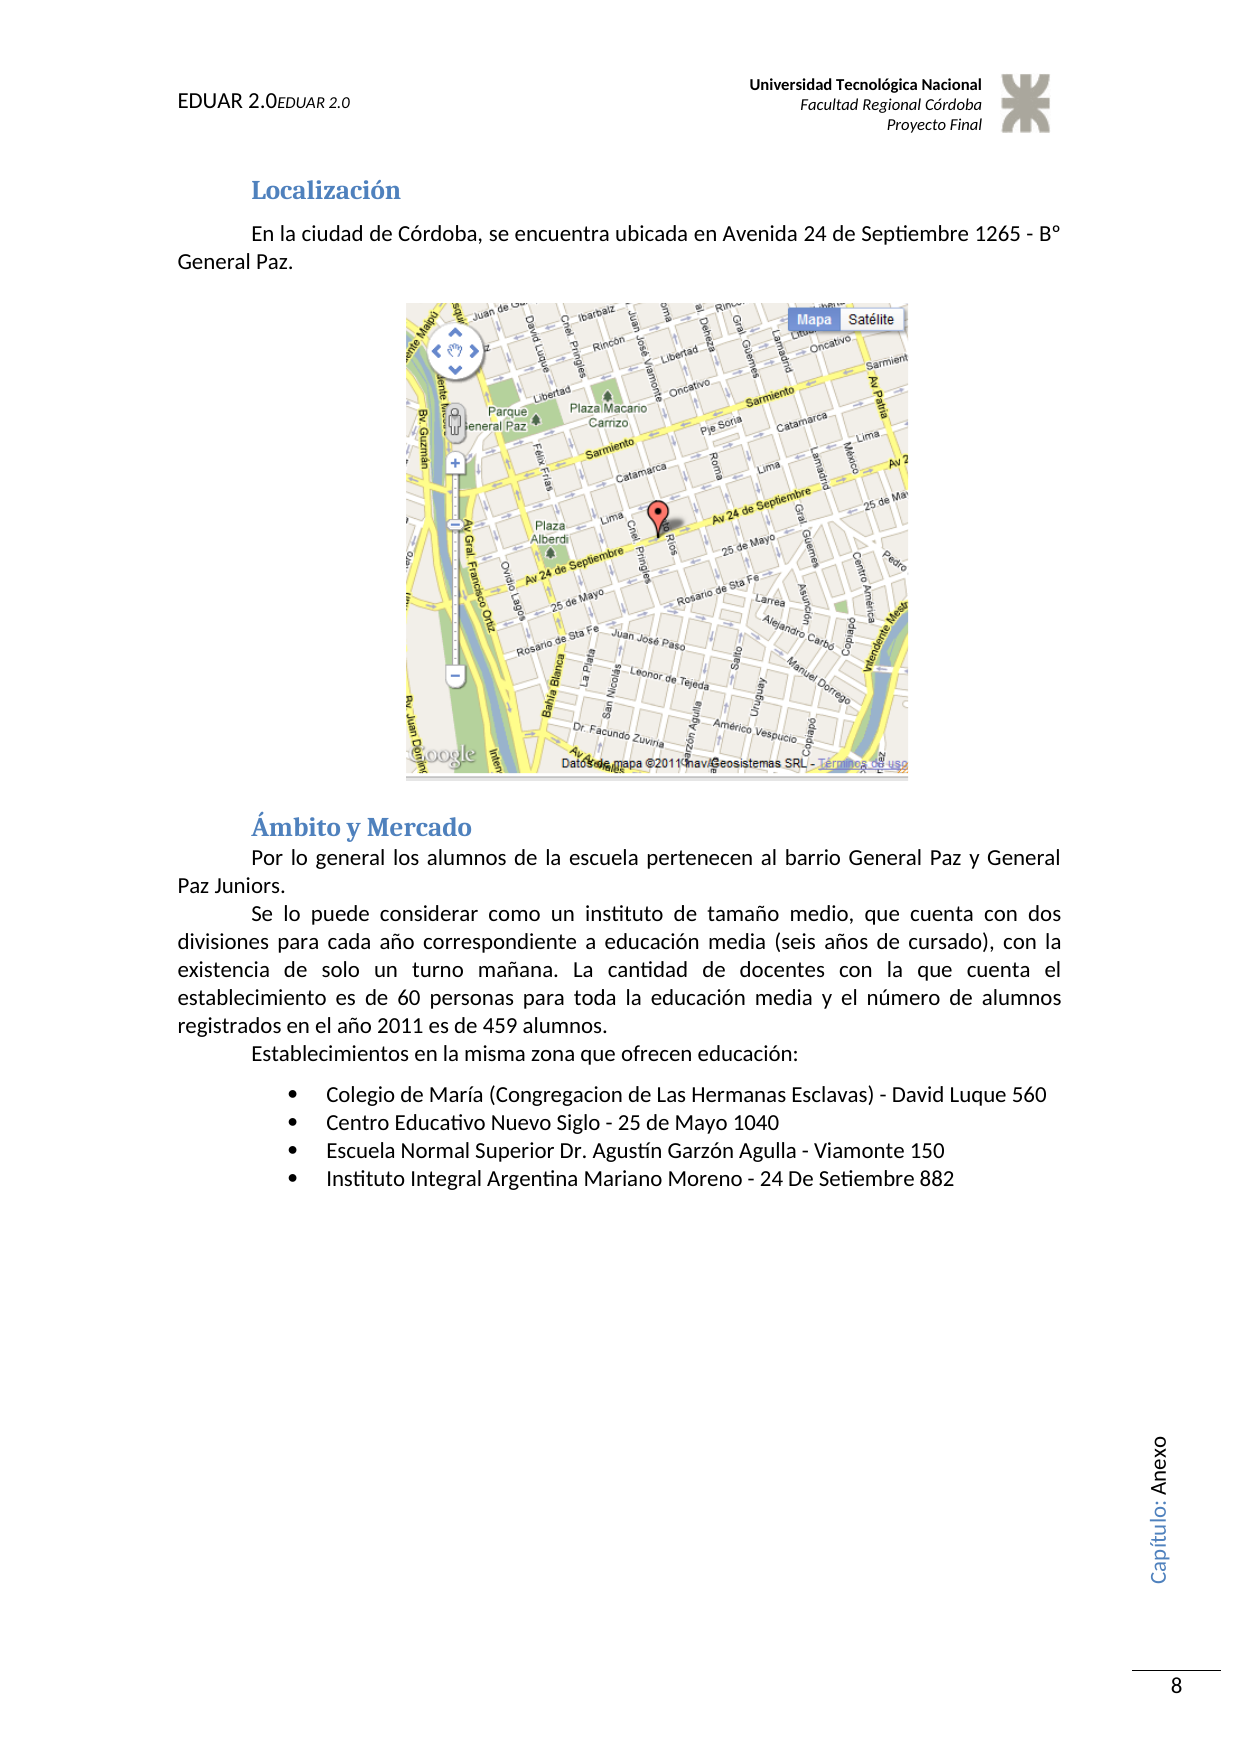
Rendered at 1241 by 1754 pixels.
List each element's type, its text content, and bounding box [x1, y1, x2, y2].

list Colegio de María (Congregacion de Las Hermanas Esclavas) - David Luque 560 [288, 1080, 1063, 1108]
list Escuela Normal Superior Dr. Agustín Garzón Agulla - Viamonte 150 [288, 1136, 1063, 1164]
list Instituto Integral Argentina Mariano Moreno - 24 De Setiembre 882 [288, 1164, 1063, 1192]
picture [406, 303, 909, 781]
text Se lo puede considerar como un instituto de tamaño medio, que cuenta con dos divisiones para cada año correspondiente a educación media (seis años de cursado), con la existencia de solo un turno mañana. La cantidad de docentes con la que cuenta el establecimiento es de 60 personas para toda la educación media y el número de alumnos registrados en el año 2011 es de 459 alumnos. [177, 899, 1063, 1039]
list Centro Educativo Nuevo Siglo - 25 de Mayo 1040 [288, 1108, 1063, 1136]
text Por lo general los alumnos de la escuela pertenecen al barrio General Paz y General Paz Juniors. [177, 843, 1063, 899]
text Ámbito y Mercado [177, 812, 1063, 843]
text En la ciudad de Córdoba, se encuentra ubicada en Avenida 24 de Septiembre 1265 - Bº General Paz. [177, 219, 1063, 275]
text Establecimientos en la misma zona que ofrecen educación: [177, 1039, 1063, 1067]
subtitle Localización [177, 175, 1063, 206]
